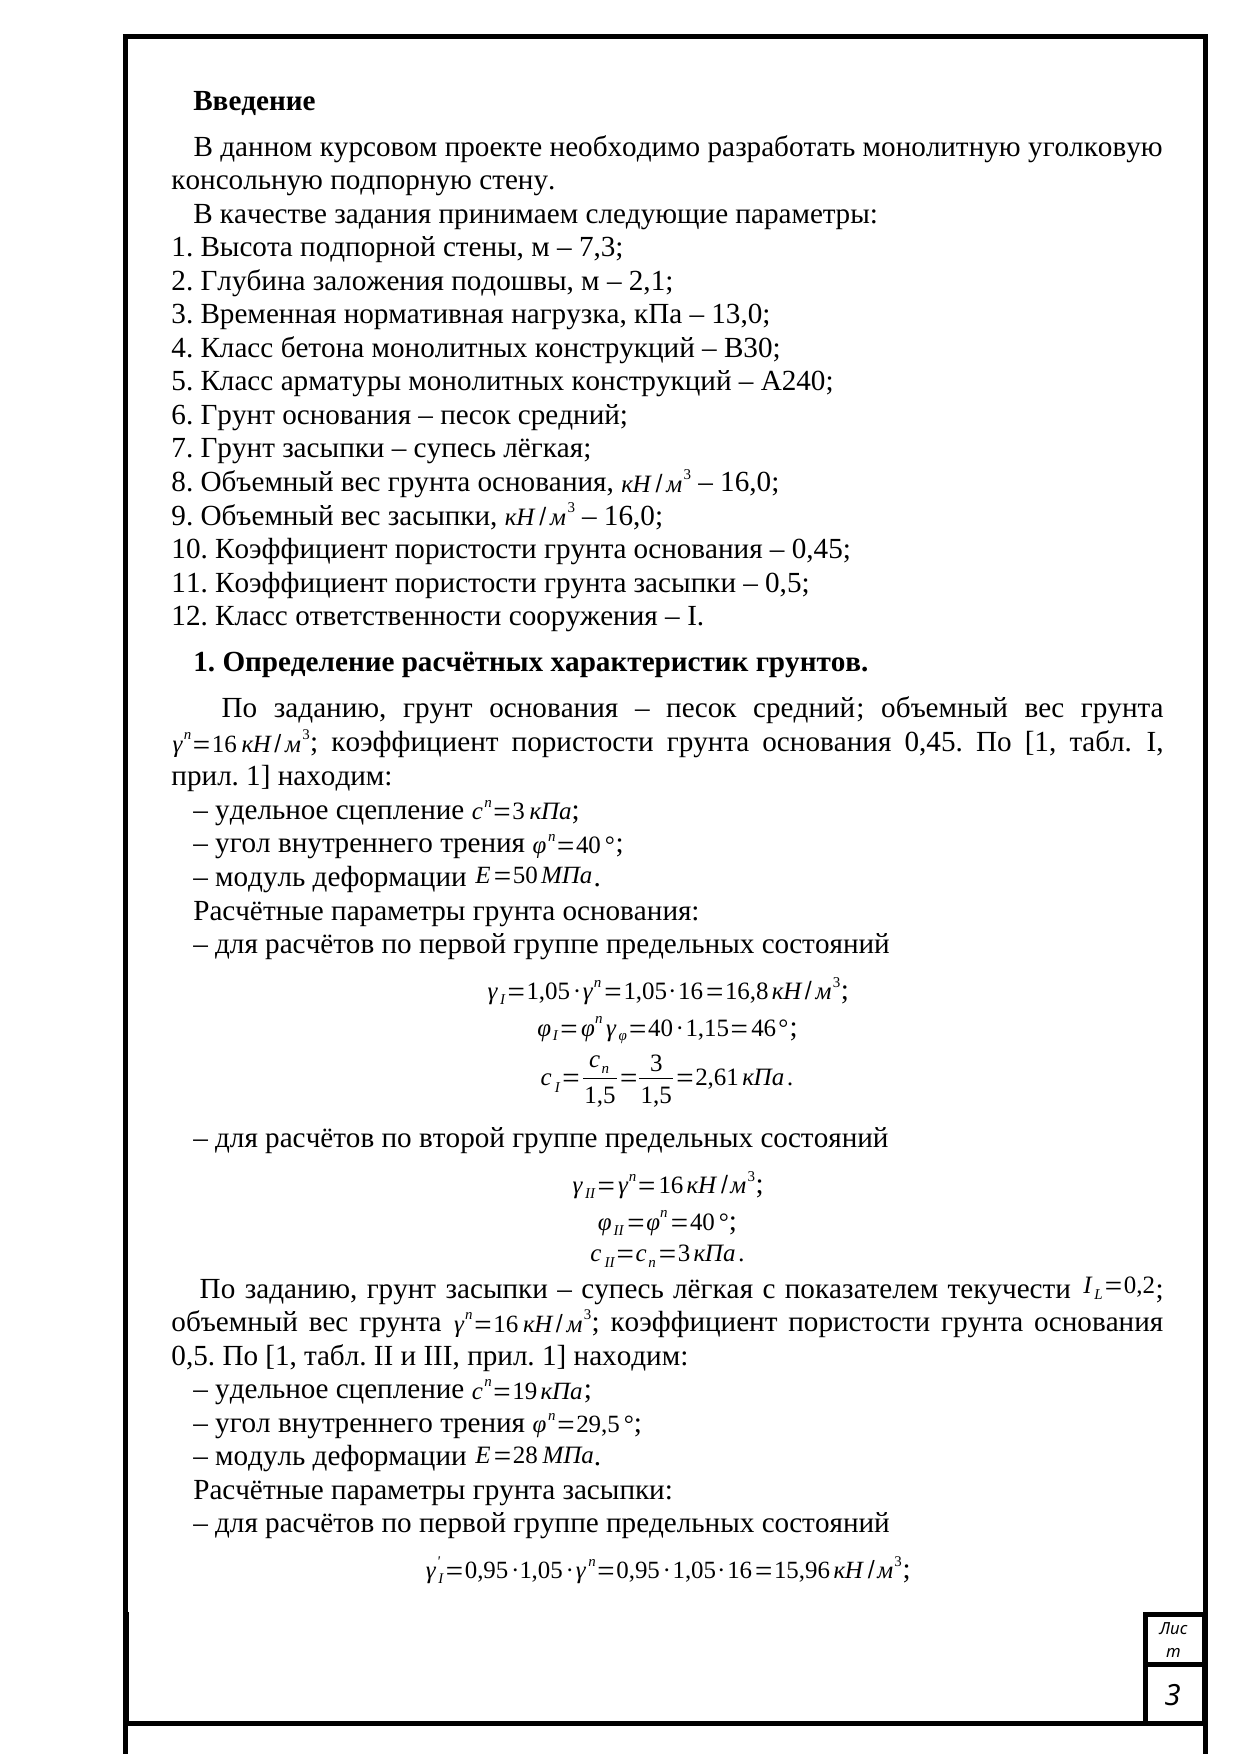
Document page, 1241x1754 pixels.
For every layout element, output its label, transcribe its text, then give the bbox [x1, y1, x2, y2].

text По заданию, грунт засыпки – супесь лёгкая с показателем текучести ; объемный вес грунта ; коэффициент пористости грунта основания 0,5. По [1, табл. II и III, прил. 1] находим: [171, 1271, 1163, 1371]
text 1. Определение расчётных характеристик грунтов. [171, 644, 1163, 678]
text ; [171, 1552, 1163, 1588]
text ; [171, 1166, 1163, 1203]
text 6. Грунт основания – песок средний; [171, 397, 1163, 431]
text ; [171, 972, 1163, 1009]
text ‒ для расчётов по первой группе предельных состояний [171, 926, 1163, 960]
text ‒ угол внутреннего трения ; [171, 826, 1163, 859]
text 9. Объемный вес засыпки, ‒ 16,0; [171, 498, 1163, 531]
text ‒ для расчётов по второй группе предельных состояний [171, 1120, 1163, 1154]
text 12. Класс ответственности сооружения ‒ I. [171, 598, 1163, 632]
text 10. Коэффициент пористости грунта основания ‒ 0,45; [171, 531, 1163, 565]
text 11. Коэффициент пористости грунта засыпки ‒ 0,5; [171, 565, 1163, 598]
text ; [171, 1203, 1163, 1239]
text 7. Грунт засыпки – супесь лёгкая; [171, 431, 1163, 464]
text ‒ угол внутреннего трения ; [171, 1405, 1163, 1438]
text 3. Временная нормативная нагрузка, кПа ‒ 13,0; [171, 296, 1163, 330]
text Расчётные параметры грунта основания: [171, 893, 1163, 926]
text В качестве задания принимаем следующие параметры: [171, 196, 1163, 229]
text 1. Высота подпорной стены, м ‒ 7,3; [171, 229, 1163, 263]
text 4. Класс бетона монолитных конструкций ‒ В30; [171, 330, 1163, 363]
text ; [171, 1009, 1163, 1045]
text ‒ удельное сцепление ; [171, 792, 1163, 826]
text ‒ для расчётов по первой группе предельных состояний [171, 1506, 1163, 1539]
text Расчётные параметры грунта засыпки: [171, 1472, 1163, 1506]
text В данном курсовом проекте необходимо разработать монолитную уголковую консольную подпорную стену. [171, 129, 1163, 196]
text ‒ удельное сцепление ; [171, 1371, 1163, 1405]
text 2. Глубина заложения подошвы, м ‒ 2,1; [171, 263, 1163, 296]
text 8. Объемный вес грунта основания, ‒ 16,0; [171, 464, 1163, 498]
text ‒ модуль деформации . [171, 859, 1163, 893]
text По заданию, грунт основания – песок средний; объемный вес грунта ; коэффициент пористости грунта основания 0,45. По [1, табл. I, прил. 1] находим: [171, 690, 1163, 792]
text 5. Класс арматуры монолитных конструкций ‒ А240; [171, 363, 1163, 397]
text ‒ модуль деформации . [171, 1438, 1163, 1472]
text Введение [171, 83, 1163, 116]
